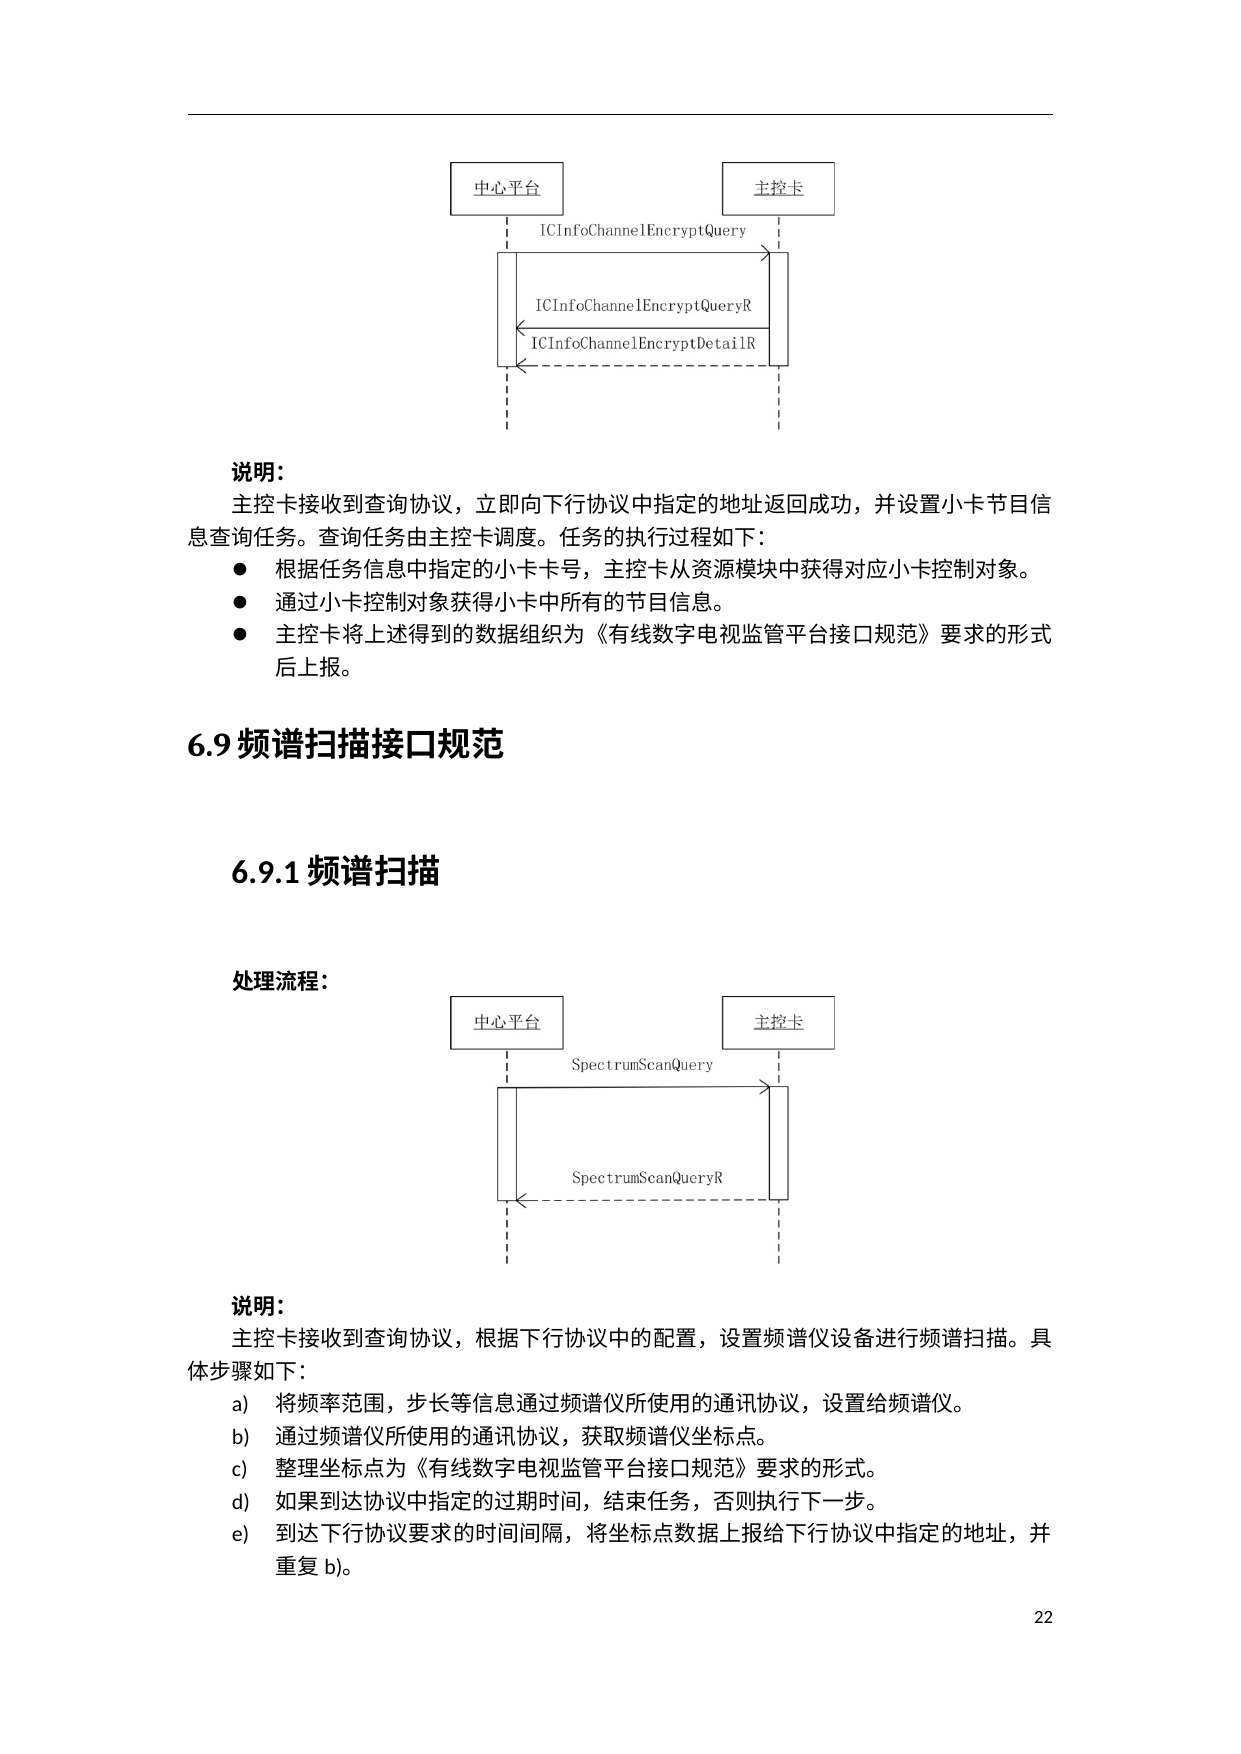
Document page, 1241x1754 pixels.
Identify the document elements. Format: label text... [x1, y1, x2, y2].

text 说明： [232, 454, 1053, 487]
list 主控卡将上述得到的数据组织为《有线数字电视监管平台接口规范》要求的形式后上报。 [232, 617, 1053, 682]
picture [450, 996, 835, 1264]
text 说明： [232, 1288, 1053, 1321]
subtitle 6.9.1 频谱扫描 [231, 836, 1053, 901]
list 根据任务信息中指定的小卡卡号，主控卡从资源模块中获得对应小卡控制对象。 [232, 552, 1053, 584]
picture [450, 162, 835, 430]
text 主控卡接收到查询协议，立即向下行协议中指定的地址返回成功，并设置小卡节目信息查询任务。查询任务由主控卡调度。任务的执行过程如下： [187, 487, 1053, 552]
list 如果到达协议中指定的过期时间，结束任务，否则执行下一步。 [232, 1483, 1053, 1516]
list 处理流程： [232, 963, 1053, 996]
list 通过频谱仪所使用的通讯协议，获取频谱仪坐标点。 [232, 1418, 1053, 1451]
list 将频率范围，步长等信息通过频谱仪所使用的通讯协议，设置给频谱仪。 [232, 1386, 1053, 1418]
list 整理坐标点为《有线数字电视监管平台接口规范》要求的形式。 [232, 1451, 1053, 1483]
list 到达下行协议要求的时间间隔，将坐标点数据上报给下行协议中指定的地址，并重复 b)。 [232, 1516, 1053, 1581]
text 主控卡接收到查询协议，根据下行协议中的配置，设置频谱仪设备进行频谱扫描。具体步骤如下： [187, 1321, 1053, 1386]
subtitle 6.9频谱扫描接口规范 [187, 709, 1053, 774]
list 通过小卡控制对象获得小卡中所有的节目信息。 [232, 584, 1053, 617]
